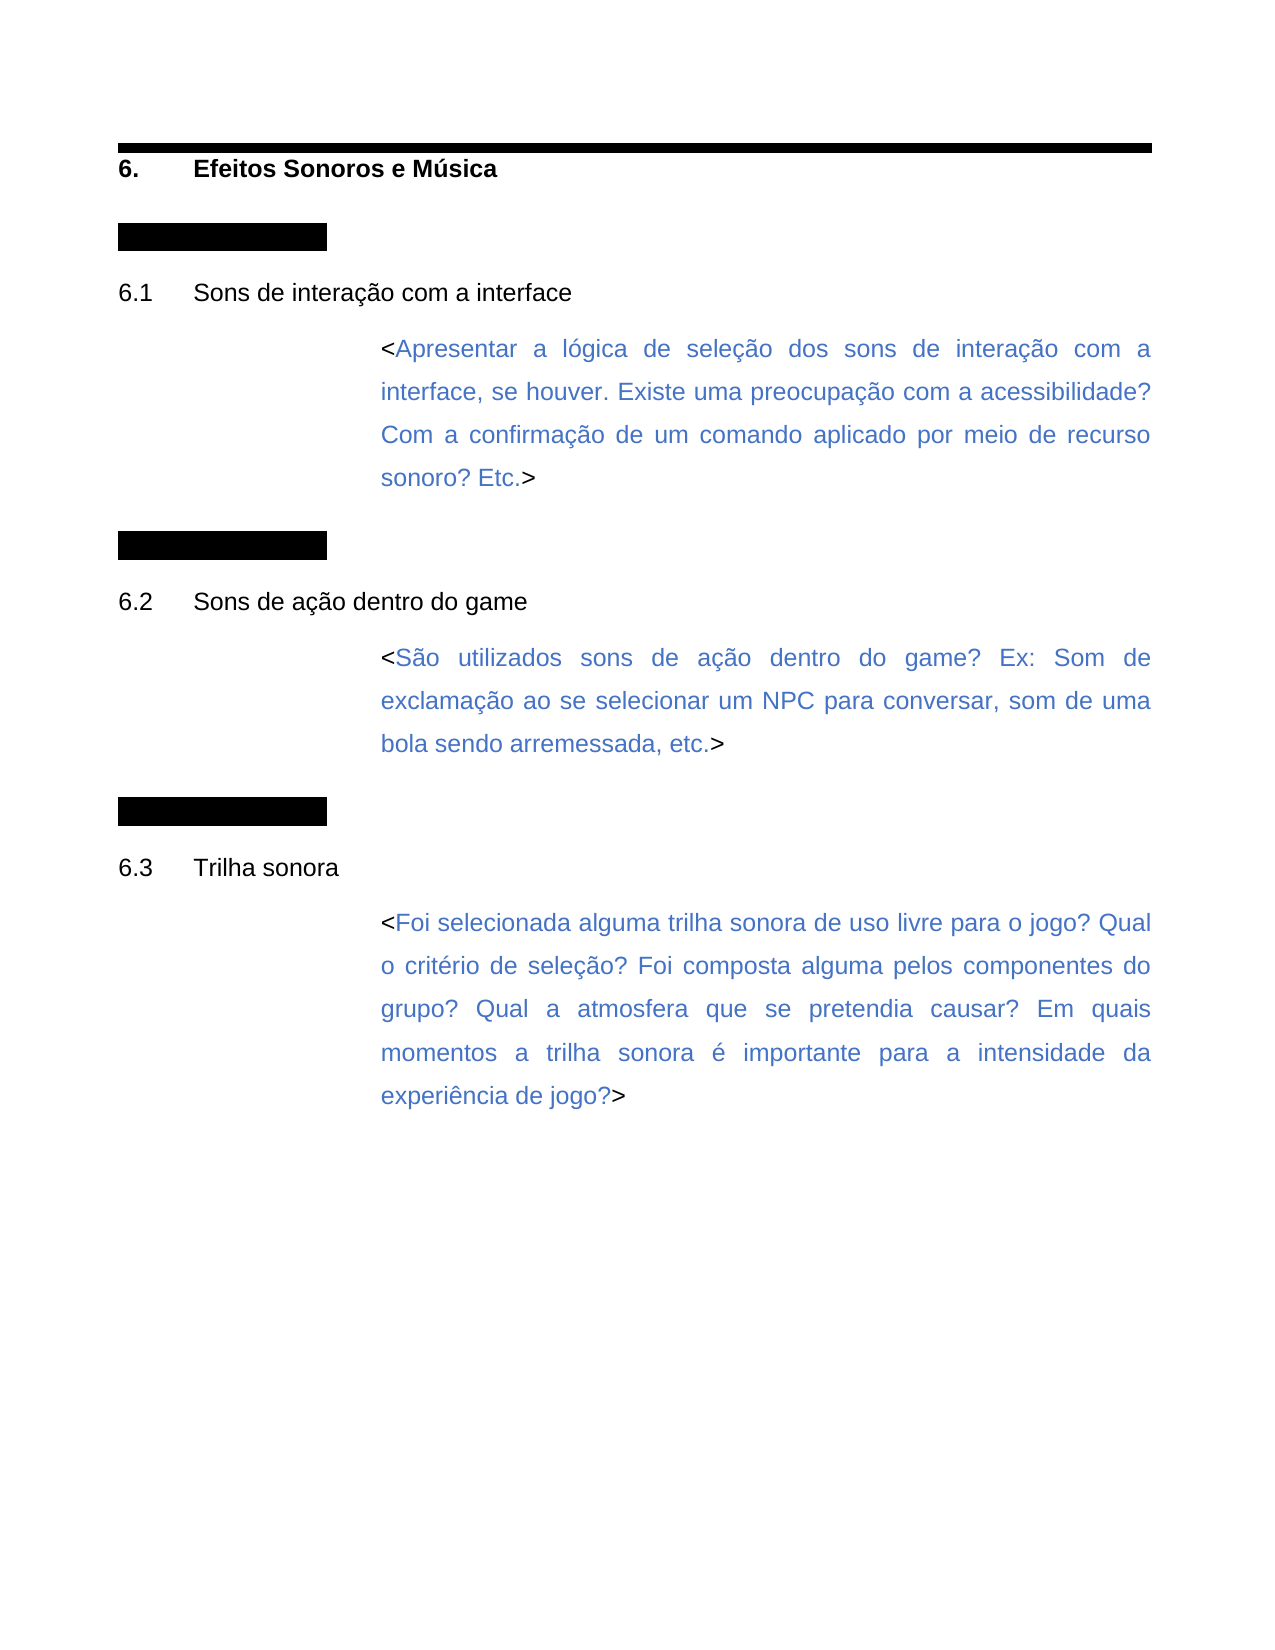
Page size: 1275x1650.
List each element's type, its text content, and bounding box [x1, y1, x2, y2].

text <São utilizados sons de ação dentro do game? Ex: Som de exclamação ao se selecionar um NPC para conversar, som de uma bola sendo arremessada, etc.> [381, 643, 1152, 758]
text <Apresentar a lógica de seleção dos sons de interação com a interface, se houver. Existe uma preocupação com a acessibilidade? Com a confirmação de um comando aplicado por meio de recurso sonoro? Etc.> [381, 334, 1152, 492]
subtitle Sons de ação dentro do game [118, 587, 1152, 616]
text <Foi selecionada alguma trilha sonora de uso livre para o jogo? Qual o critério de seleção? Foi composta alguma pelos componentes do grupo? Qual a atmosfera que se pretendia causar? Em quais momentos a trilha sonora é importante para a intensidade da experiência de jogo?> [381, 908, 1152, 1109]
subtitle Sons de interação com a interface [118, 278, 1152, 307]
subtitle Efeitos Sonoros e Música [118, 153, 1152, 183]
subtitle Trilha sonora [118, 853, 1152, 881]
